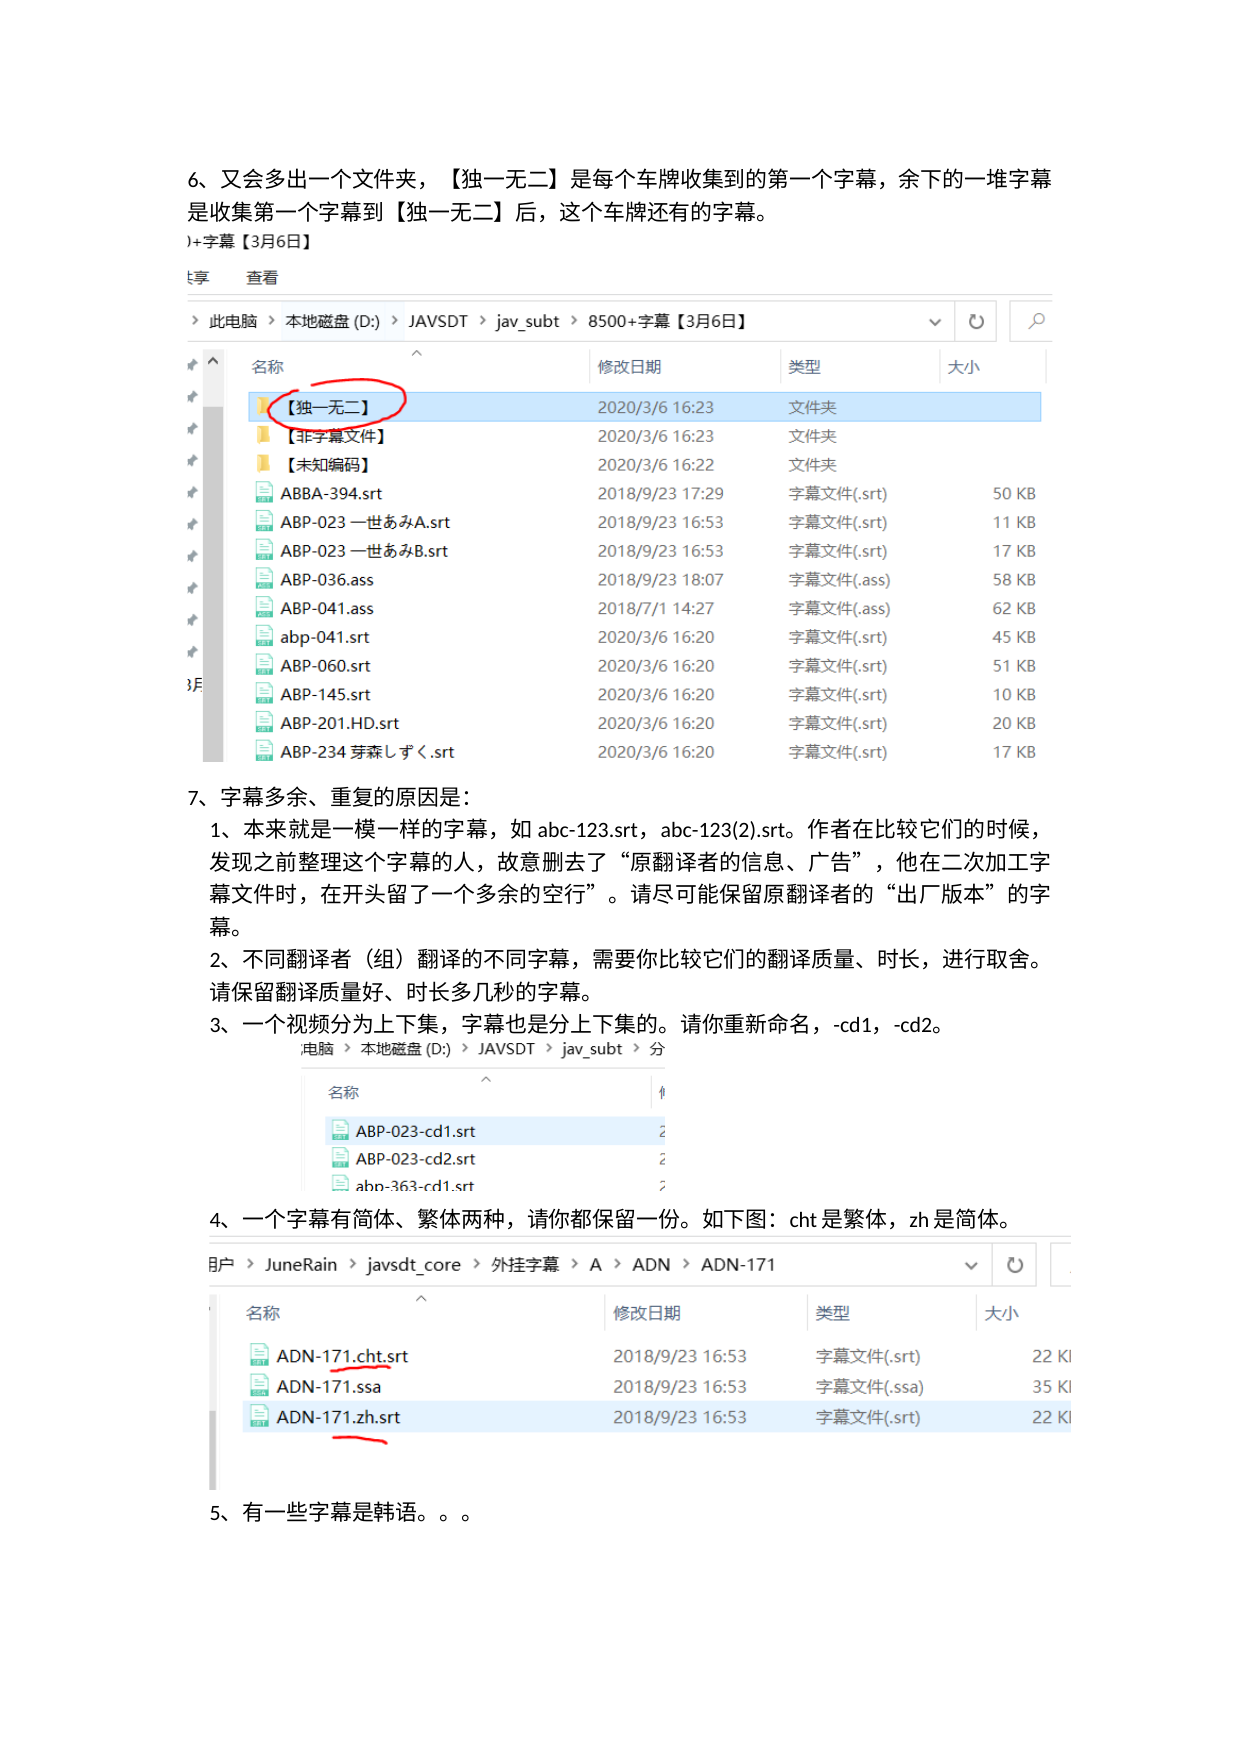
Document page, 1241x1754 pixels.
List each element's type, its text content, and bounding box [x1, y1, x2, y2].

list 一个视频分为上下集，字幕也是分上下集的。请你重新命名，-cd1，-cd2。 [209, 1007, 1053, 1039]
picture [301, 1039, 665, 1191]
list 一个字幕有简体、繁体两种，请你都保留一份。如下图：cht是繁体，zh是简体。 [209, 1202, 1053, 1234]
list 不同翻译者（组）翻译的不同字幕，需要你比较它们的翻译质量、时长，进行取舍。请保留翻译质量好、时长多几秒的字幕。 [209, 942, 1053, 1007]
picture [209, 1234, 1071, 1490]
list 有一些字幕是韩语。。。 [209, 1494, 1053, 1527]
list 字幕多余、重复的原因是： [187, 779, 1053, 812]
picture [187, 227, 1053, 762]
list 又会多出一个文件夹，【独一无二】是每个车牌收集到的第一个字幕，余下的一堆字幕是收集第一个字幕到【独一无二】后，这个车牌还有的字幕。 [187, 162, 1053, 227]
list 1、本来就是一模一样的字幕，如abc-123.srt，abc-123(2).srt。作者在比较它们的时候，发现之前整理这个字幕的人，故意删去了“原翻译者的信息、广告”，他在二次加工字幕文件时，在开头留了一个多余的空行”。请尽可能保留原翻译者的“出厂版本”的字幕。 [209, 812, 1053, 942]
